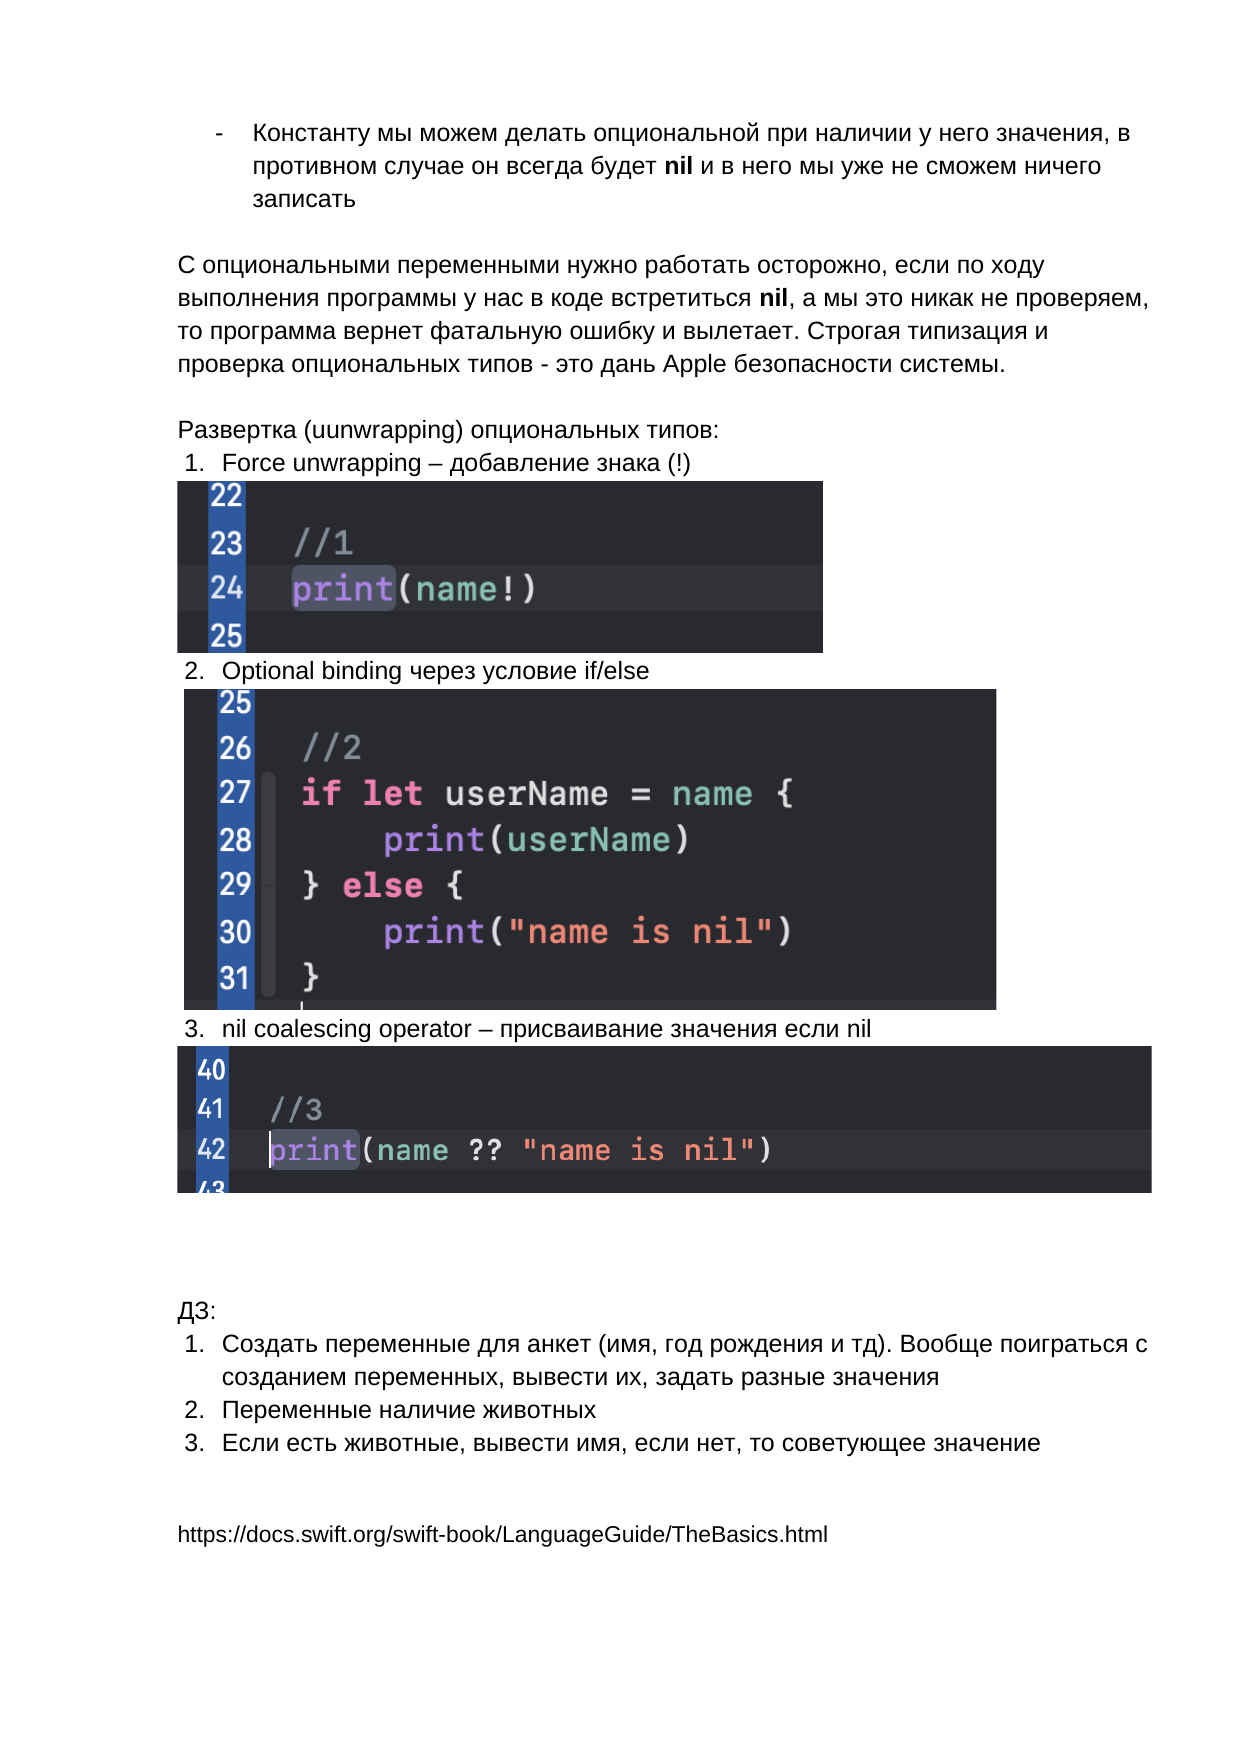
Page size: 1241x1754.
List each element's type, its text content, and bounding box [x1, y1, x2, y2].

text https://docs.swift.org/swift-book/LanguageGuide/TheBasics.html [177, 1521, 1152, 1547]
list nil coalescing operator – присваивание значения если nil [184, 1014, 1152, 1042]
text С опциональными переменными нужно работать осторожно, если по ходу выполнения программы у нас в коде встретиться nil, а мы это никак не проверяем, то программа вернет фатальную ошибку и вылетает. Строгая типизация и проверка опциональных типов - это дань Apple безопасности системы. [177, 250, 1152, 378]
list Создать переменные для анкет (имя, год рождения и тд). Вообще поиграться с созданием переменных, вывести их, задать разные значения [184, 1329, 1152, 1390]
text Развертка (uunwrapping) опциональных типов: [177, 415, 1152, 444]
list Optional binding через условие if/else [184, 656, 1152, 685]
list Force unwrapping – добавление знака (!) [184, 448, 1152, 477]
list Переменные наличие животных [184, 1395, 1152, 1423]
list Если есть животные, вывести имя, если нет, то советующее значение [184, 1428, 1152, 1456]
picture [184, 689, 997, 1010]
list Константу мы можем делать опциональной при наличии у него значения, в противном случае он всегда будет nil и в него мы уже не сможем ничего записать [215, 118, 1152, 213]
picture [177, 481, 823, 653]
text ДЗ: [177, 1296, 1152, 1324]
picture [177, 1046, 1152, 1193]
